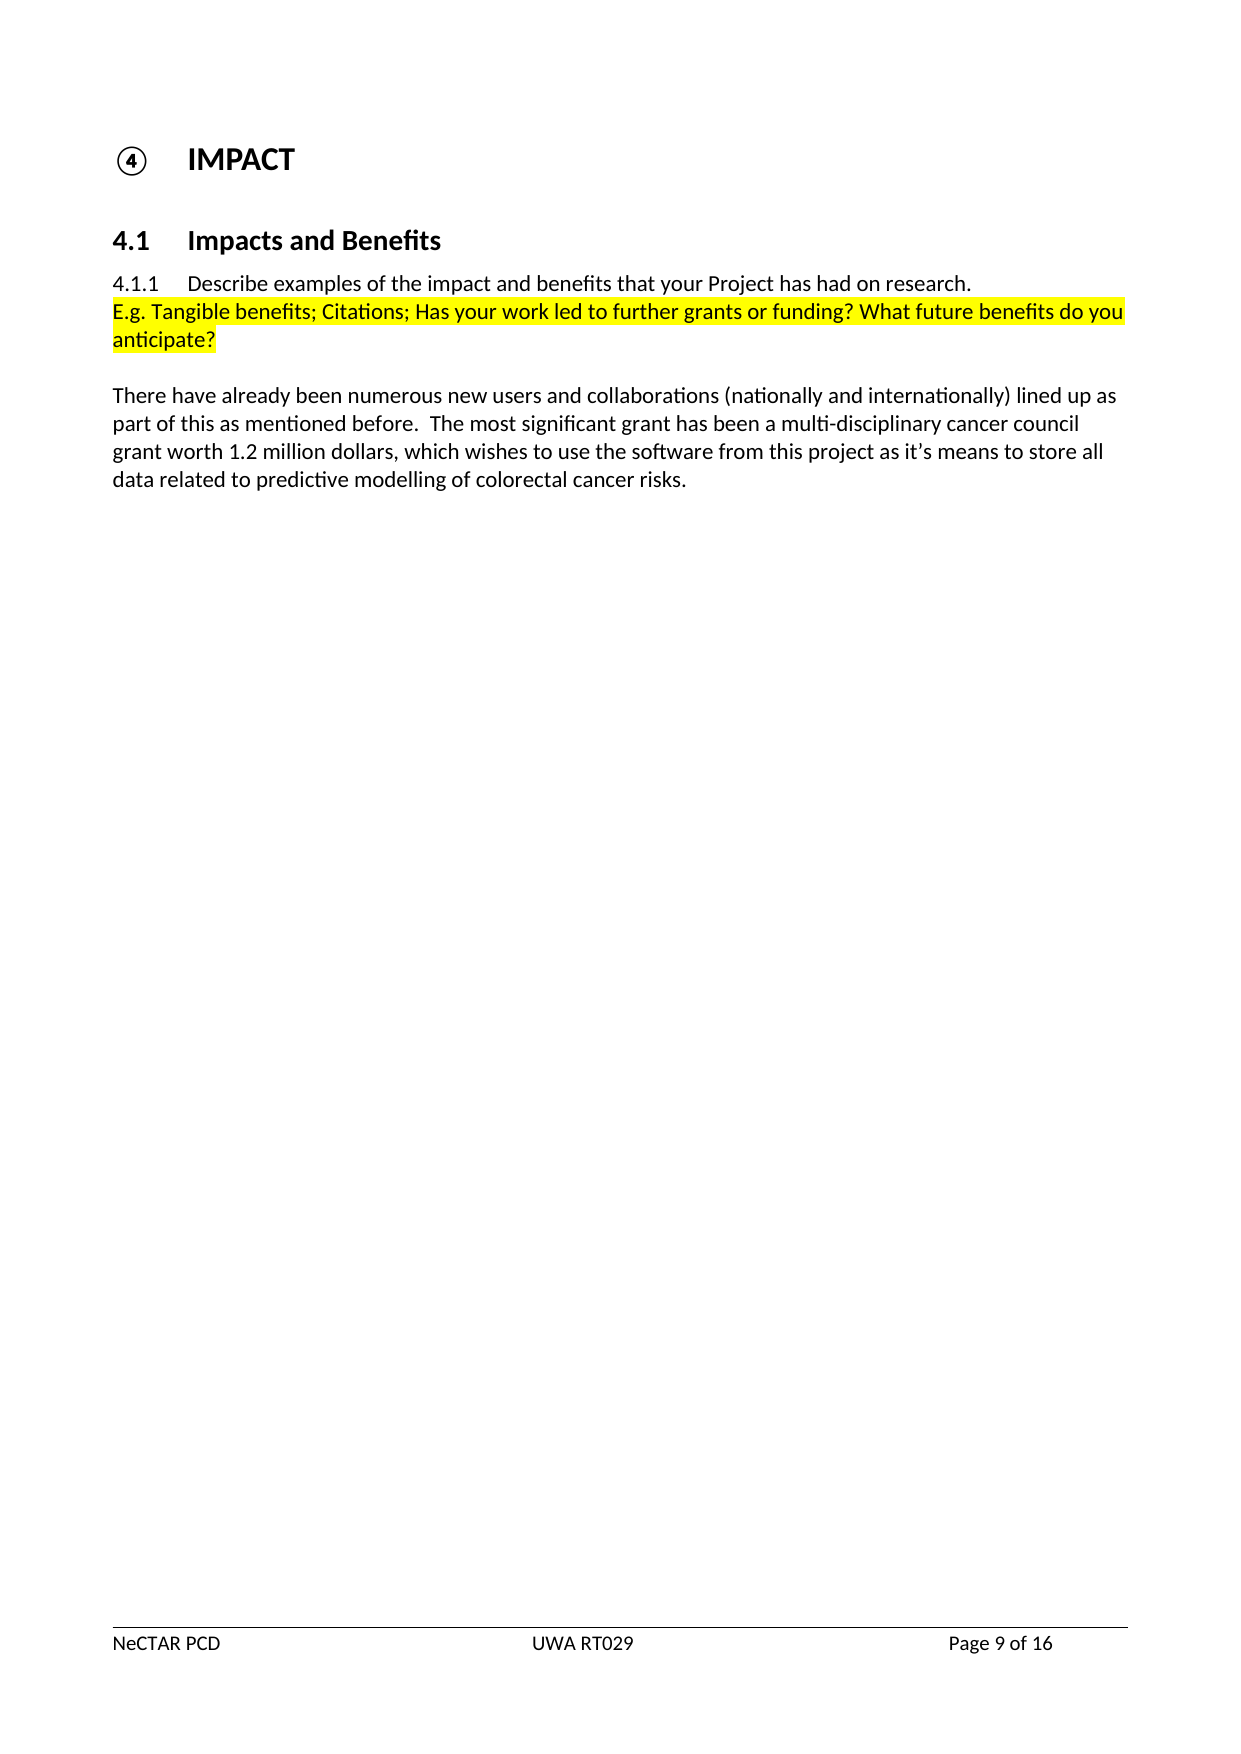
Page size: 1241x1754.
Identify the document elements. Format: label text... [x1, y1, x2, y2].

text E.g. Tangible benefits; Citations; Has your work led to further grants or funding? What future benefits do you anticipate? [216, 297, 1128, 353]
subtitle 4.1 Impacts and Benefits [112, 222, 1128, 257]
text There have already been numerous new users and collaborations (nationally and internationally) lined up as part of this as mentioned before. The most significant grant has been a multi-disciplinary cancer council grant worth 1.2 million dollars, which wishes to use the software from this project as it’s means to store all data related to predictive modelling of colorectal cancer risks. [112, 381, 1128, 493]
subtitle ④ IMPACT [112, 137, 1128, 178]
text 4.1.1 Describe examples of the impact and benefits that your Project has had on research. [112, 269, 1128, 297]
